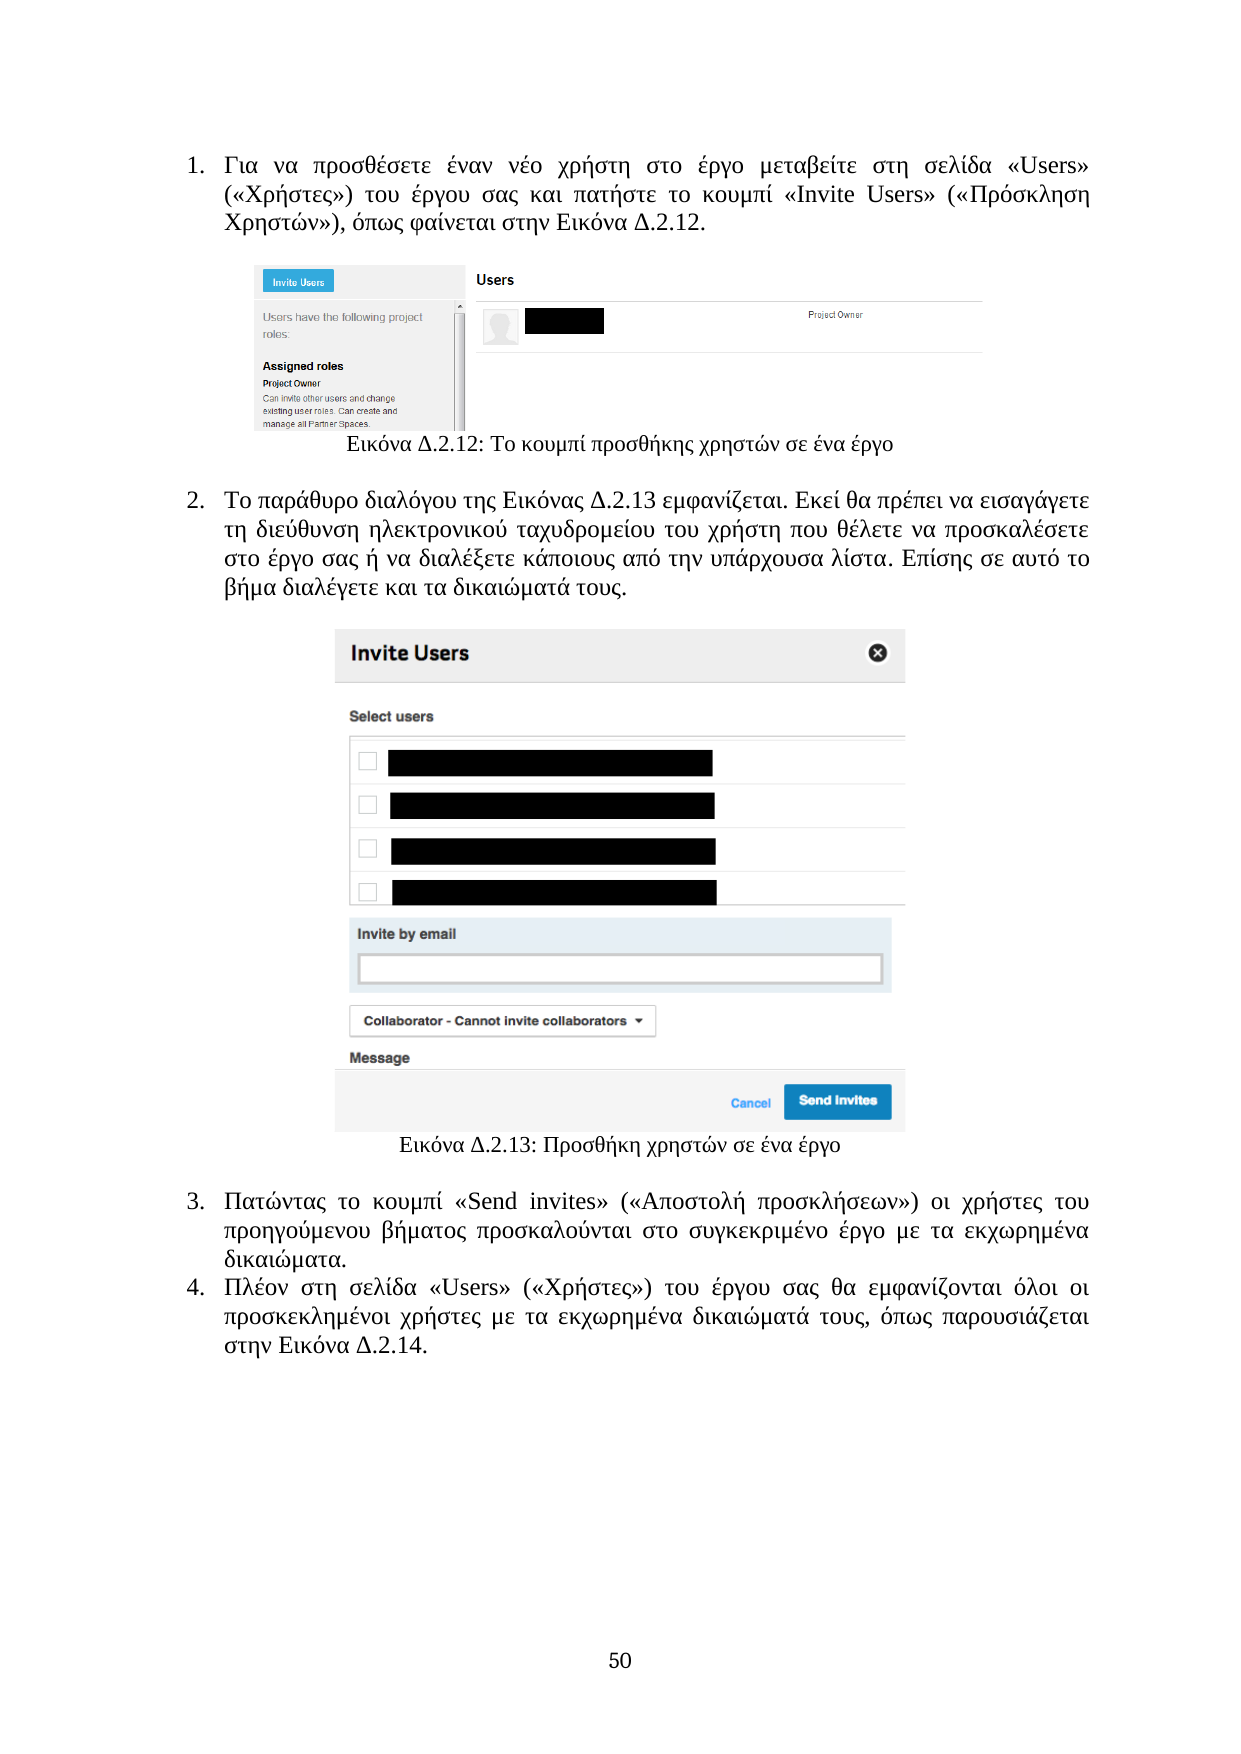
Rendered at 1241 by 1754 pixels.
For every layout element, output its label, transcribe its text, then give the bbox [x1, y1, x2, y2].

list Πατώντας το κουμπί «Send invites» («Αποστολή προσκλήσεων») οι χρήστες του προηγούμενου βήματος προσκαλούνται στο συγκεκριμένο έργο με τα εκχωρημένα δικαιώματα. [186, 1186, 1090, 1272]
text Εικόνα Δ.2.12: Το κουμπί προσθήκης χρηστών σε ένα έργο [150, 430, 1090, 457]
list Πλέον στη σελίδα «Users» («Χρήστες») του έργου σας θα εμφανίζονται όλοι οι προσκεκλημένοι χρήστες με τα εκχωρημένα δικαιώματά τους, όπως παρουσιάζεται στην Εικόνα Δ.2.14. [186, 1272, 1090, 1359]
list Για να προσθέσετε έναν νέο χρήστη στο έργο μεταβείτε στη σελίδα «Users» («Χρήστες») του έργου σας και πατήστε το κουμπί «Invite Users» («Πρόσκληση Χρηστών»), όπως φαίνεται στην Εικόνα Δ.2.12. [186, 150, 1090, 236]
list Το παράθυρο διαλόγου της Εικόνας Δ.2.13 εμφανίζεται. Εκεί θα πρέπει να εισαγάγετε τη διεύθυνση ηλεκτρονικού ταχυδρομείου του χρήστη που θέλετε να προσκαλέσετε στο έργο σας ή να διαλέξετε κάποιους από την υπάρχουσα λίστα. Επίσης σε αυτό το βήμα διαλέγετε και τα δικαιώματά τους. [186, 485, 1090, 600]
picture [334, 629, 906, 1132]
text Εικόνα Δ.2.13: Προσθήκη χρηστών σε ένα έργο [150, 1131, 1090, 1157]
picture [254, 265, 987, 431]
